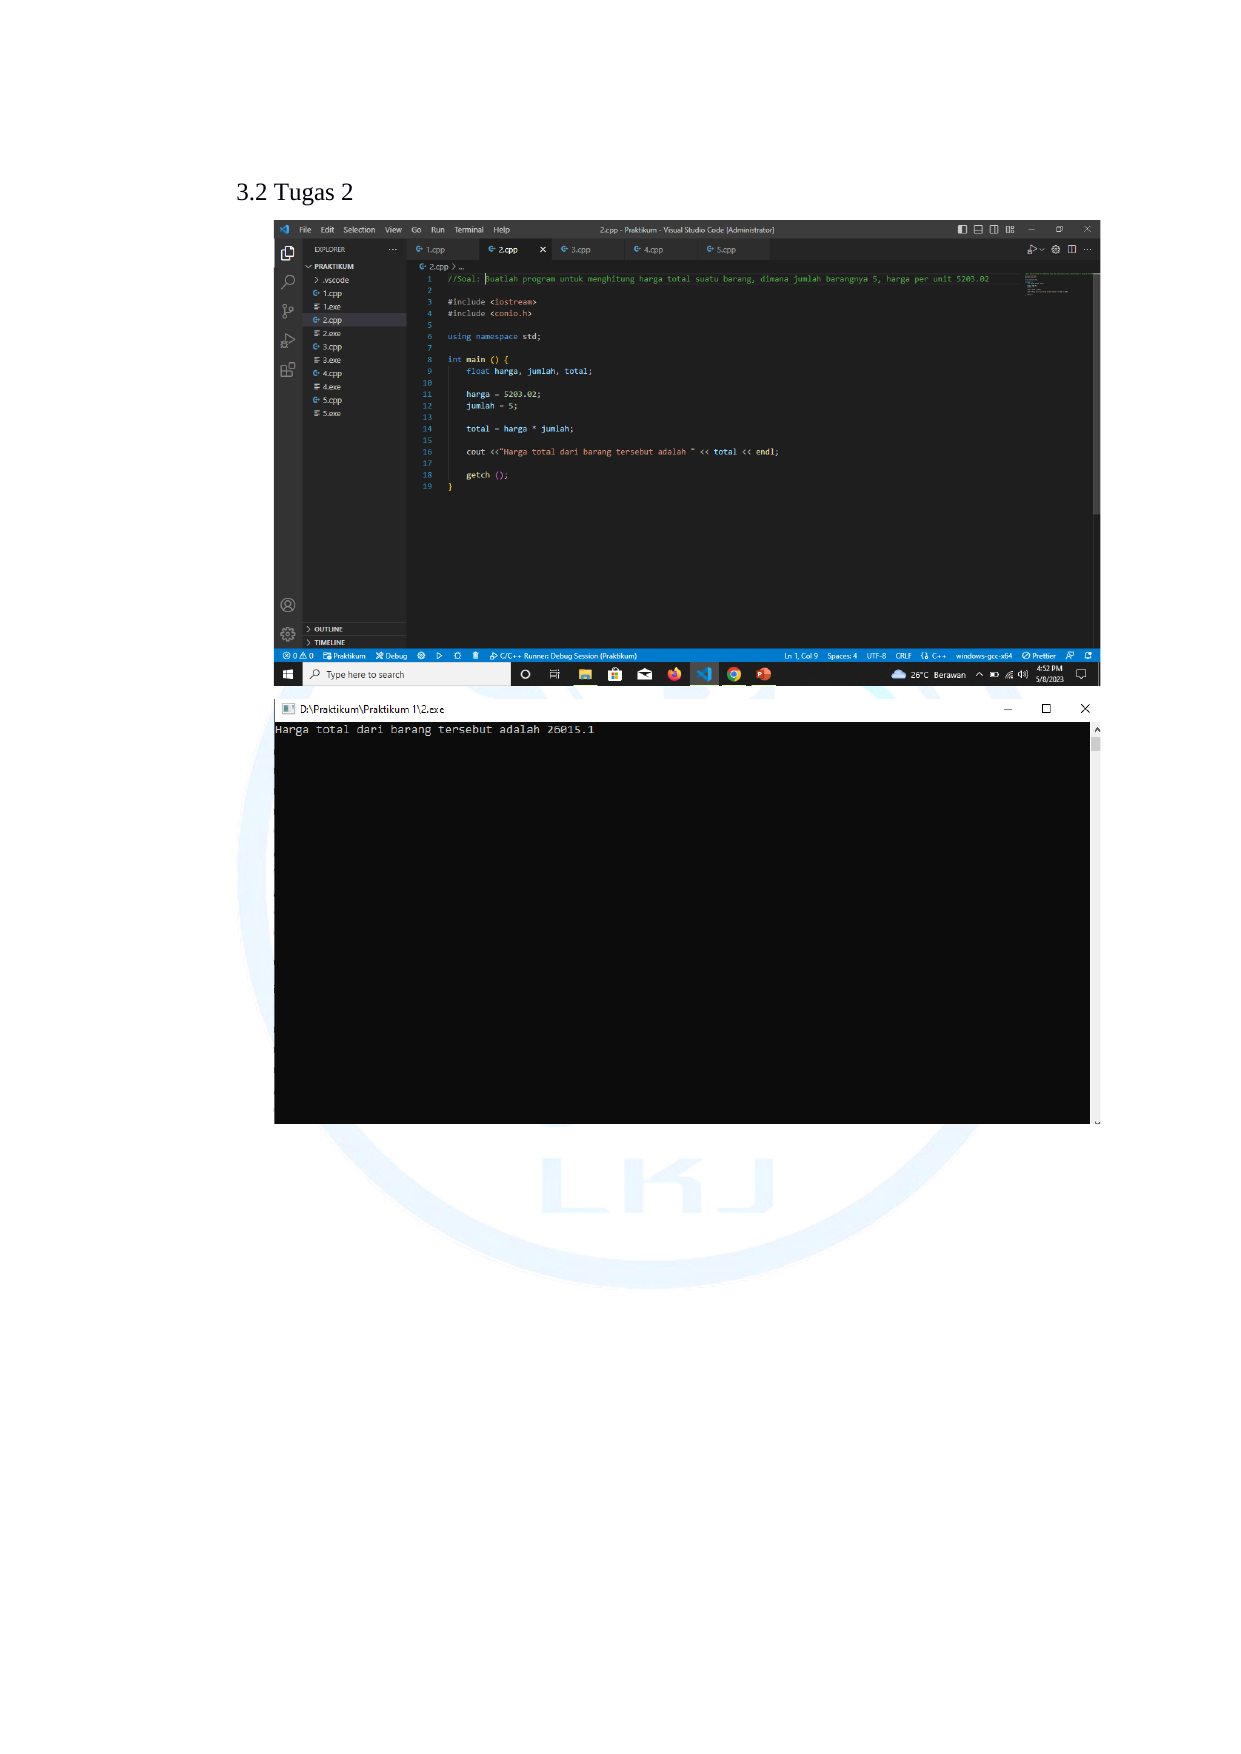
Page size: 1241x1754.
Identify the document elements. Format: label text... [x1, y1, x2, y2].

picture [273, 699, 1101, 1124]
list Tugas 2 [236, 177, 1063, 206]
picture [273, 220, 1101, 686]
